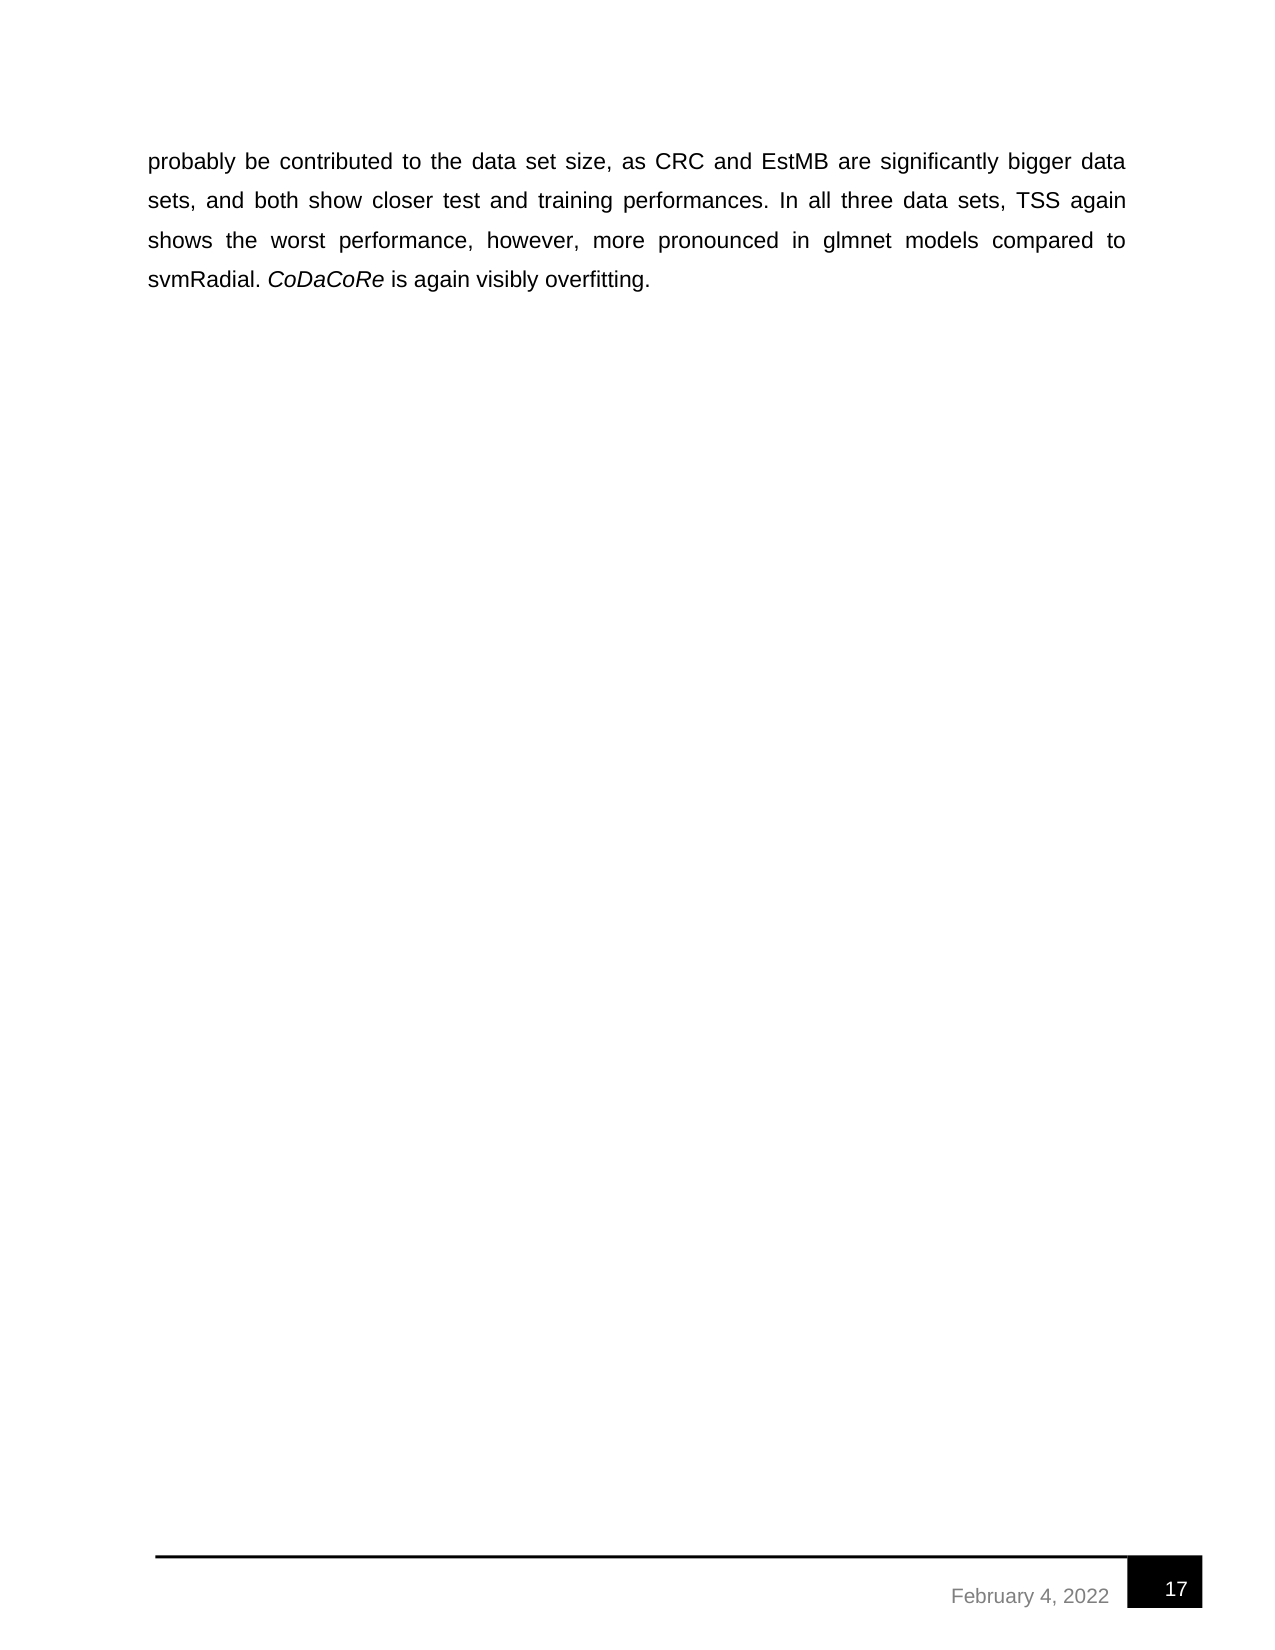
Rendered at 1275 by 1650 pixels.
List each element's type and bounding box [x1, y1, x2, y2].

text [148, 148, 1127, 292]
